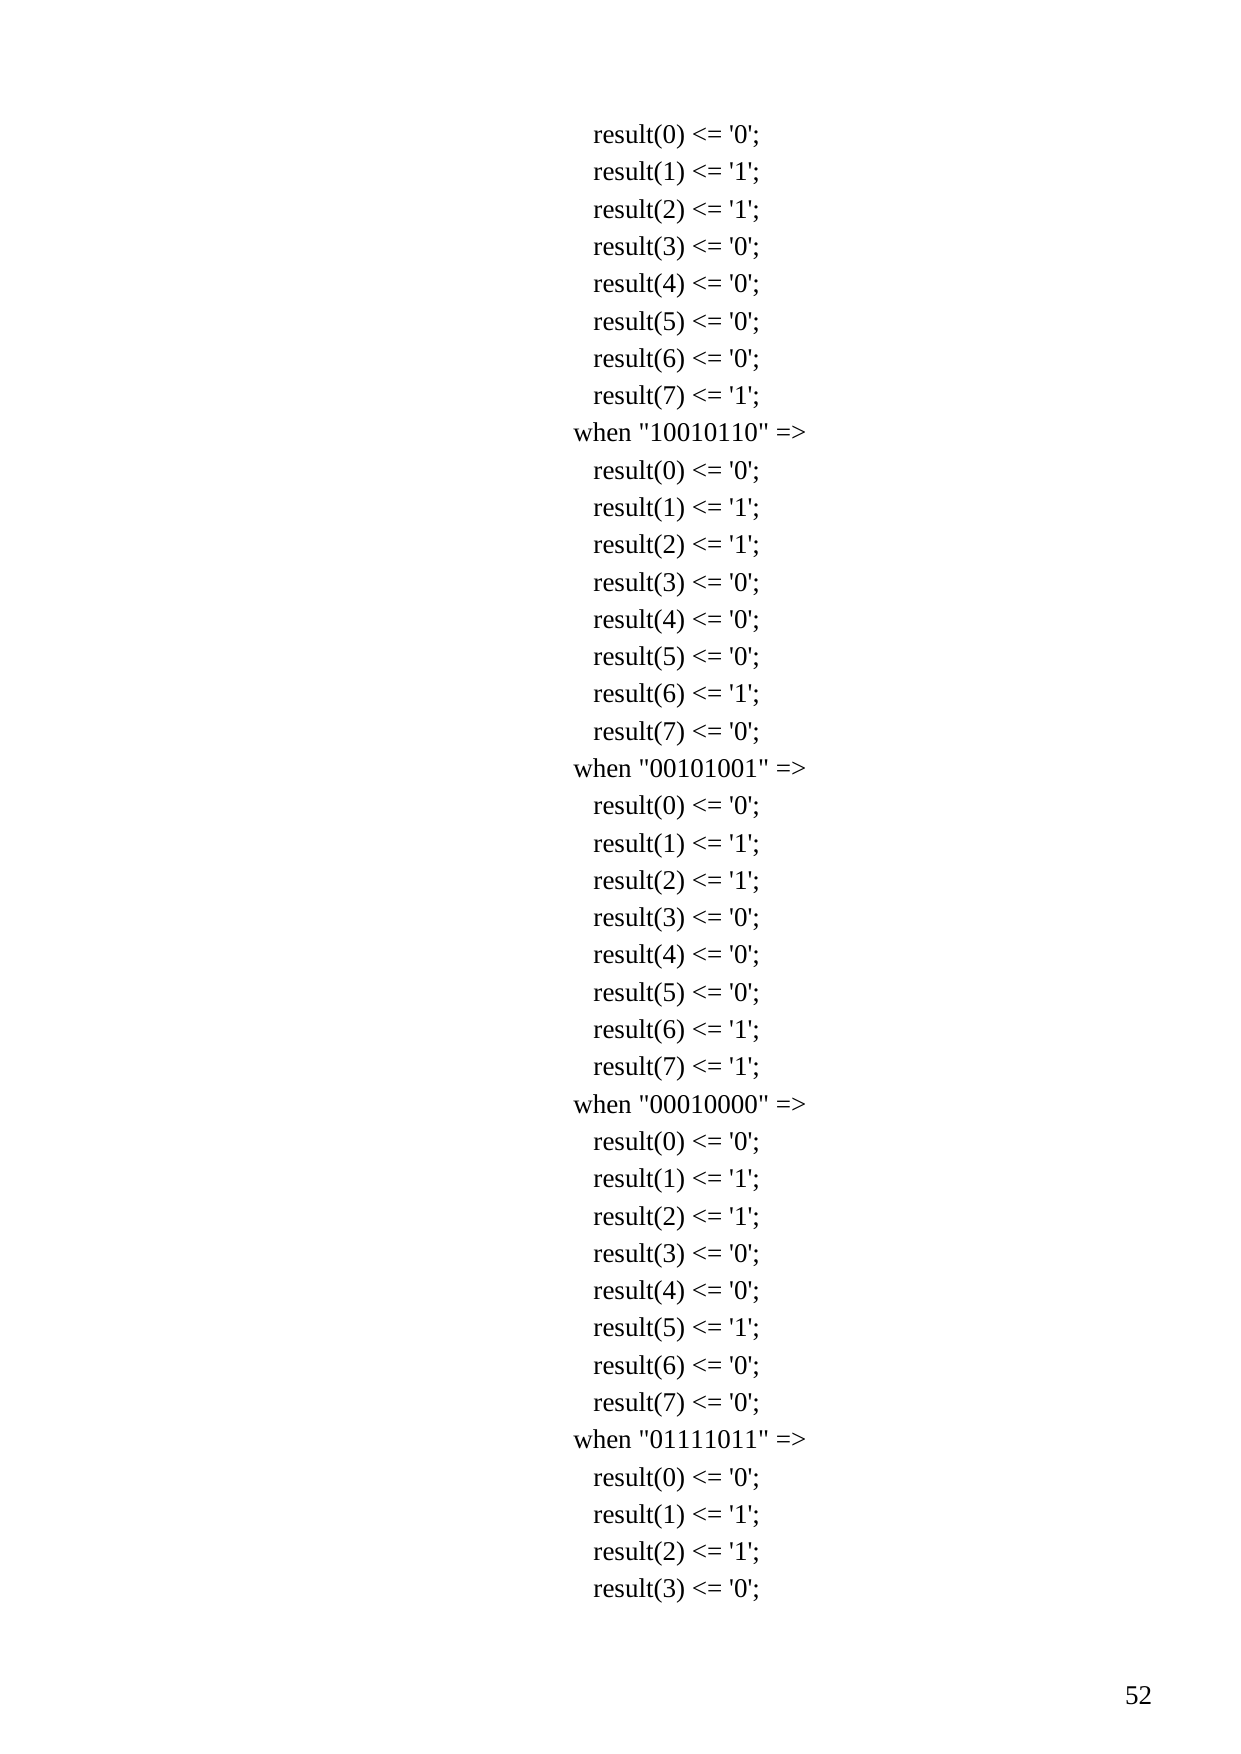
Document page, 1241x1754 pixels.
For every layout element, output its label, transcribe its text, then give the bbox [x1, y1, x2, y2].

text result(1) <= '1'; [177, 1162, 1152, 1193]
text result(7) <= '0'; [177, 715, 1152, 746]
text result(2) <= '1'; [177, 193, 1152, 224]
text result(0) <= '0'; [177, 1125, 1152, 1156]
text result(7) <= '1'; [177, 1050, 1152, 1082]
text result(3) <= '0'; [177, 566, 1152, 597]
text result(6) <= '1'; [177, 677, 1152, 709]
text result(0) <= '0'; [177, 454, 1152, 485]
text result(4) <= '0'; [177, 267, 1152, 298]
text result(2) <= '1'; [177, 864, 1152, 895]
text result(4) <= '0'; [177, 938, 1152, 970]
text result(1) <= '1'; [177, 491, 1152, 522]
text result(2) <= '1'; [177, 528, 1152, 559]
text result(5) <= '0'; [177, 304, 1152, 336]
text result(5) <= '0'; [177, 640, 1152, 671]
text result(7) <= '1'; [177, 379, 1152, 410]
text result(1) <= '1'; [177, 155, 1152, 187]
text when "01111011" => [177, 1423, 1152, 1454]
text result(6) <= '0'; [177, 342, 1152, 373]
text result(0) <= '0'; [177, 1461, 1152, 1492]
text result(3) <= '0'; [177, 901, 1152, 932]
text result(1) <= '1'; [177, 1498, 1152, 1529]
text result(5) <= '1'; [177, 1311, 1152, 1343]
text result(3) <= '0'; [177, 1572, 1152, 1604]
text result(2) <= '1'; [177, 1199, 1152, 1231]
text result(3) <= '0'; [177, 230, 1152, 261]
text result(0) <= '0'; [177, 789, 1152, 821]
text result(0) <= '0'; [177, 118, 1152, 149]
text result(7) <= '0'; [177, 1386, 1152, 1417]
text result(4) <= '0'; [177, 603, 1152, 634]
text result(6) <= '0'; [177, 1349, 1152, 1380]
text result(3) <= '0'; [177, 1237, 1152, 1268]
text result(1) <= '1'; [177, 827, 1152, 858]
text result(5) <= '0'; [177, 976, 1152, 1007]
text result(4) <= '0'; [177, 1274, 1152, 1305]
text result(2) <= '1'; [177, 1535, 1152, 1566]
text when "00010000" => [177, 1088, 1152, 1119]
text when "00101001" => [177, 752, 1152, 783]
text result(6) <= '1'; [177, 1013, 1152, 1044]
text when "10010110" => [177, 416, 1152, 448]
